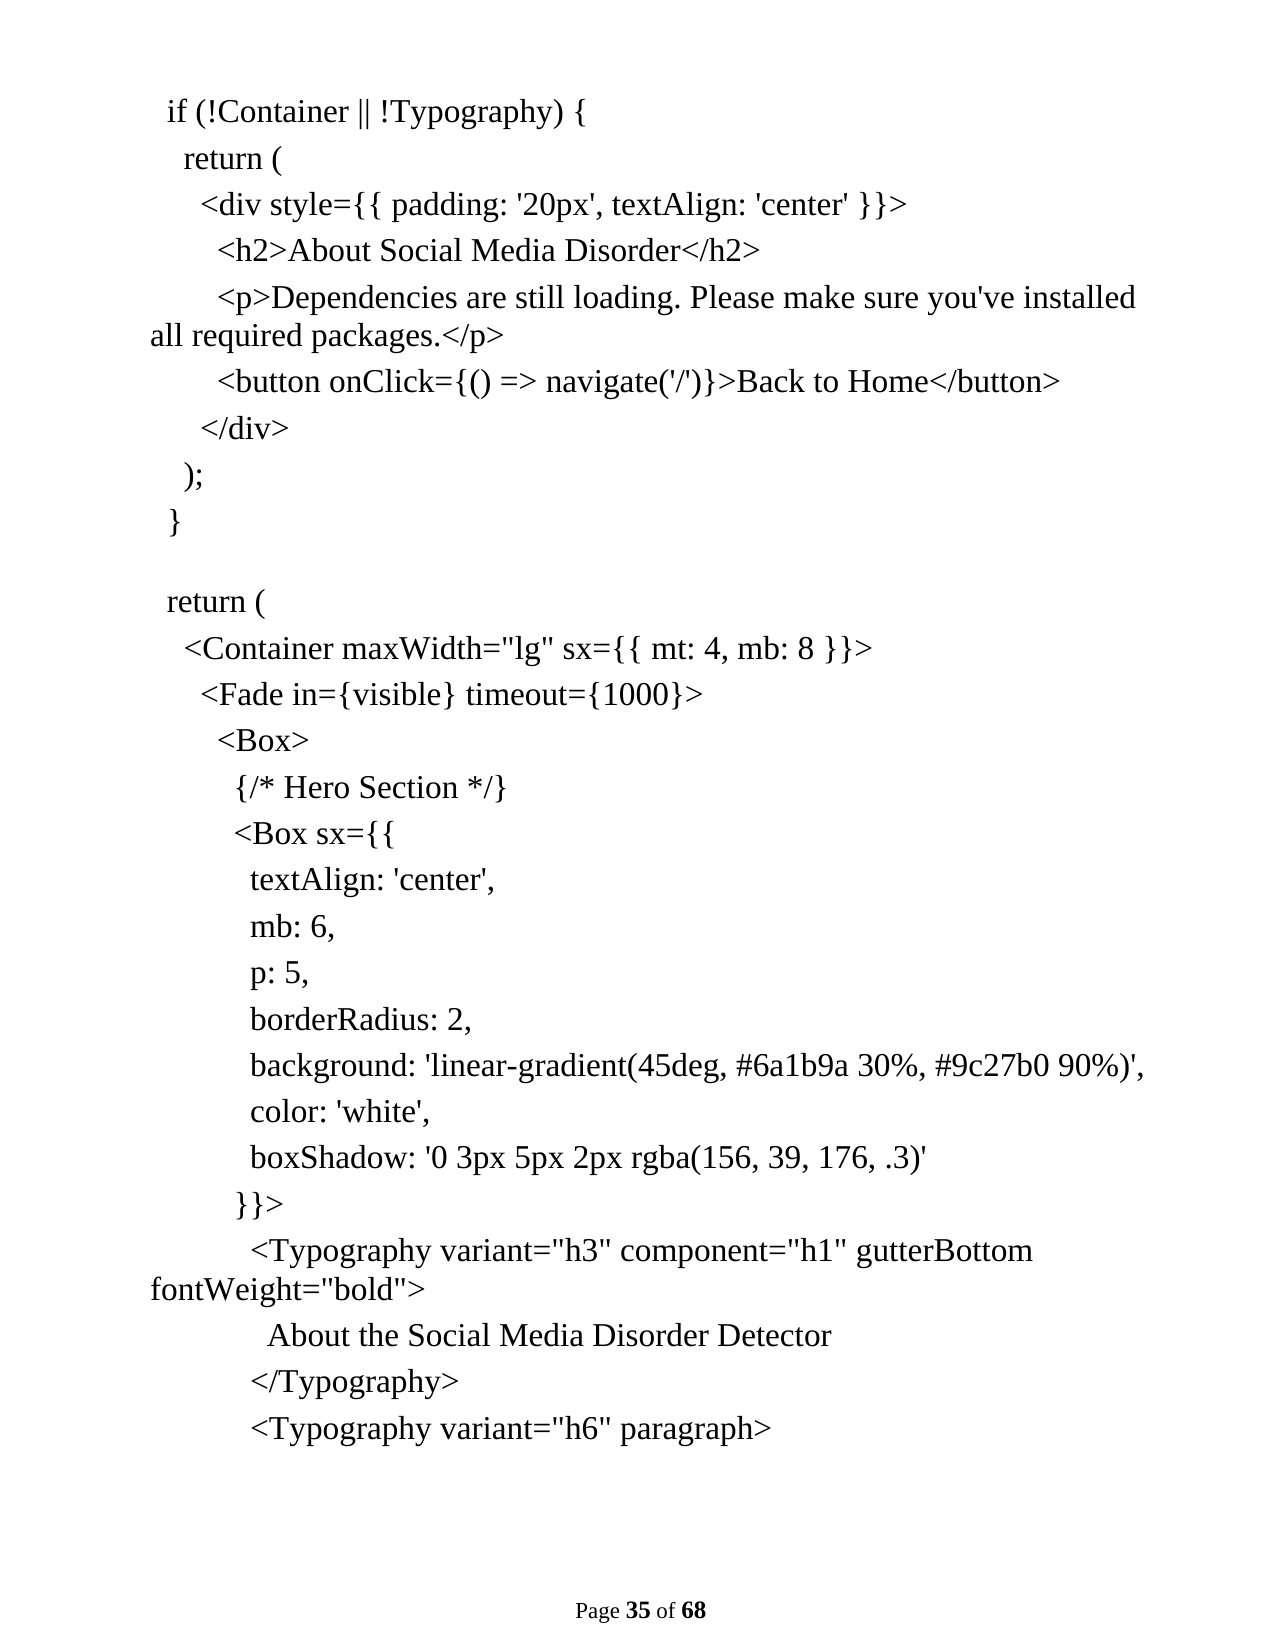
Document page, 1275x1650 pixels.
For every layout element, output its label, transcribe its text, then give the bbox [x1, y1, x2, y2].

text <Fade in={visible} timeout={1000}> [150, 674, 1152, 713]
text p: 5, [150, 952, 1152, 991]
text if (!Container || !Typography) { [150, 92, 1152, 130]
text {/* Hero Section */} [150, 767, 1152, 805]
text boxShadow: '0 3px 5px 2px rgba(156, 39, 176, .3)' [150, 1138, 1152, 1176]
text textAlign: 'center', [150, 860, 1152, 898]
text background: 'linear-gradient(45deg, #6a1b9a 30%, #9c27b0 90%)', [150, 1045, 1152, 1083]
text return ( [150, 138, 1152, 176]
text ); [150, 454, 1152, 493]
text color: 'white', [150, 1091, 1152, 1130]
text About the Social Media Disorder Detector [150, 1315, 1152, 1353]
text <p>Dependencies are still loading. Please make sure you've installed all required packages.</p> [150, 277, 1152, 354]
text <Box sx={{ [150, 813, 1152, 852]
text <Container maxWidth="lg" sx={{ mt: 4, mb: 8 }}> [150, 628, 1152, 666]
text <Box> [150, 721, 1152, 759]
text <Typography variant="h3" component="h1" gutterBottom fontWeight="bold"> [150, 1231, 1152, 1307]
text <div style={{ padding: '20px', textAlign: 'center' }}> [150, 184, 1152, 223]
text mb: 6, [150, 906, 1152, 944]
text return ( [150, 582, 1152, 620]
text </Typography> [150, 1362, 1152, 1400]
text }}> [150, 1184, 1152, 1222]
text </div> [150, 408, 1152, 446]
text borderRadius: 2, [150, 999, 1152, 1037]
text } [150, 501, 1152, 539]
text <Typography variant="h6" paragraph> [150, 1408, 1152, 1446]
text <button onClick={() => navigate('/')}>Back to Home</button> [150, 362, 1152, 400]
text <h2>About Social Media Disorder</h2> [150, 231, 1152, 269]
